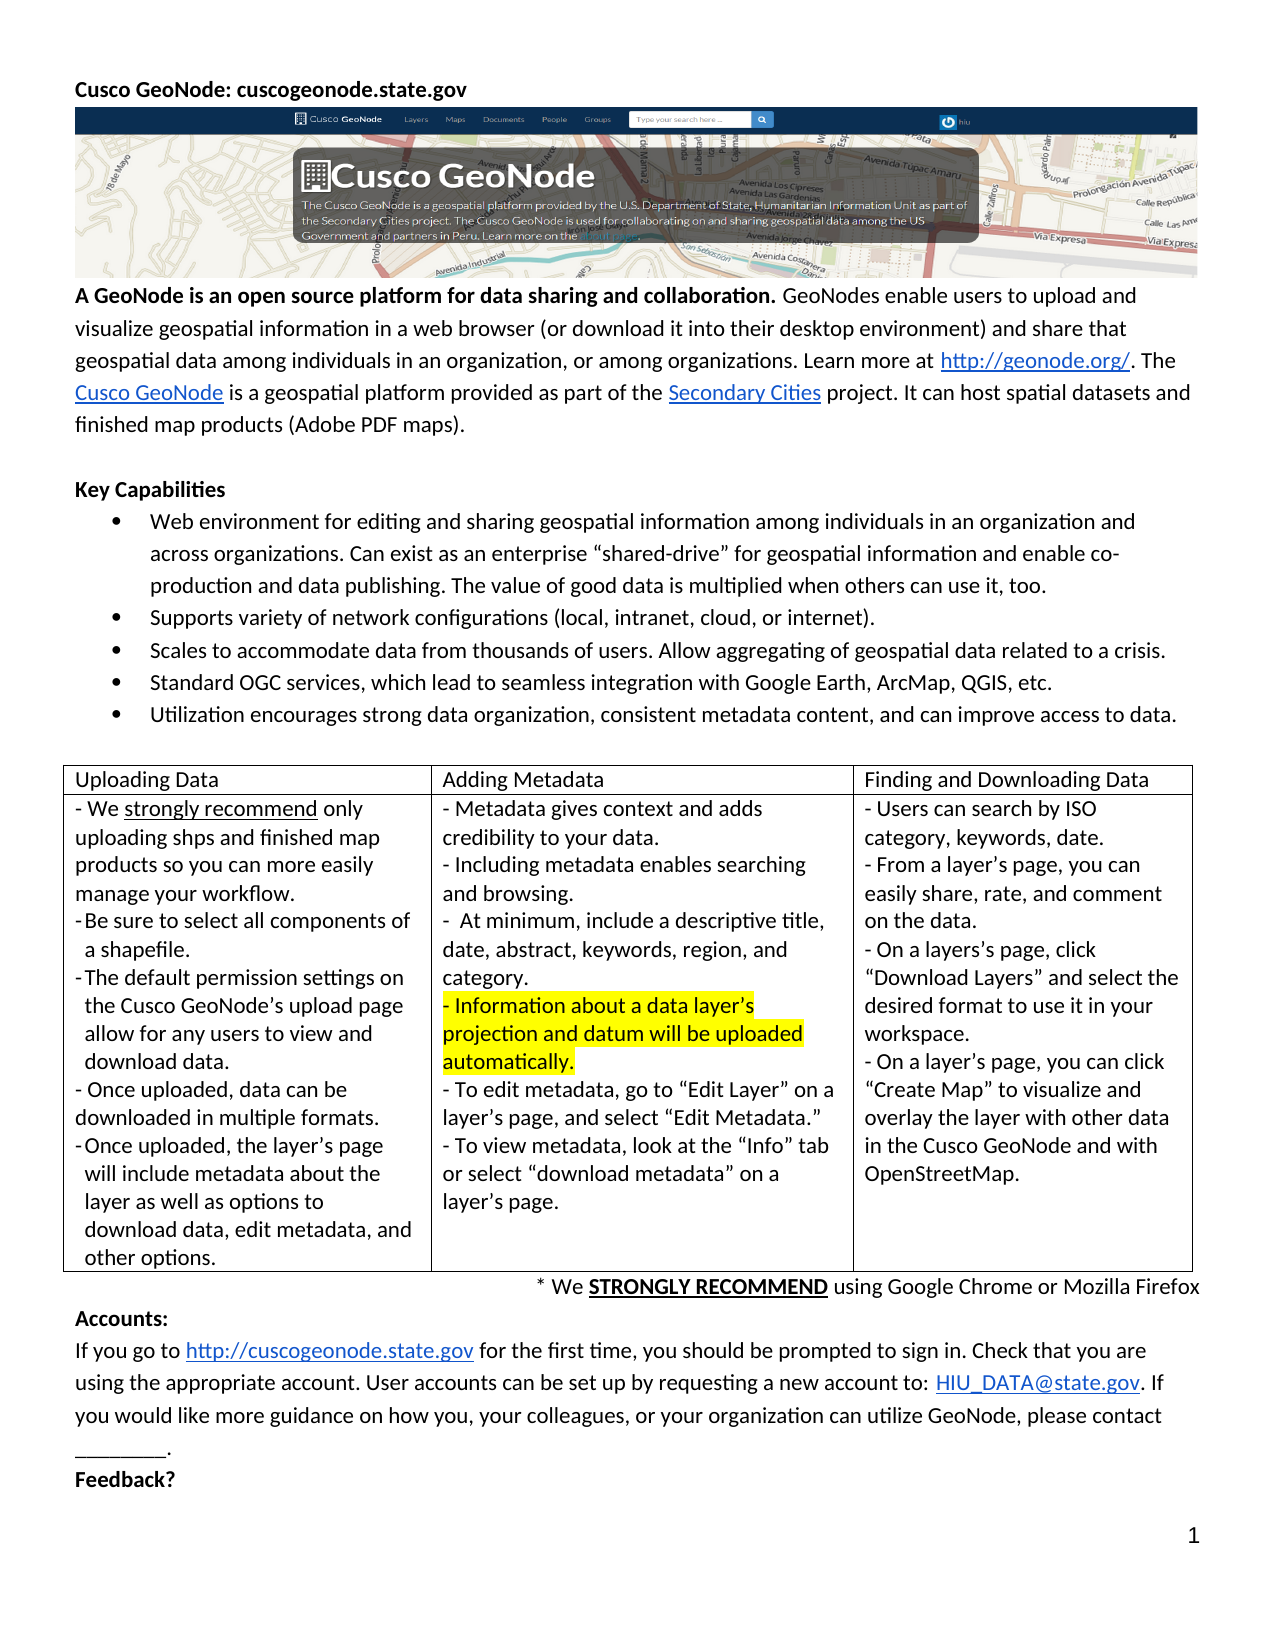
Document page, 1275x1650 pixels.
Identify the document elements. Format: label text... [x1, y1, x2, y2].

text Key Capabilities [75, 475, 1200, 503]
list Feedback? [75, 1465, 1200, 1493]
table_header Adding Metadata [432, 766, 853, 793]
picture [75, 107, 1198, 278]
text If you go to http://cuscogeonode.state.gov for the first time, you should be prompted to sign in. Check that you are using the appropriate account. User accounts can be set up by requesting a new account to: HIU_DATA@state.gov. If you would like more guidance on how you, your colleagues, or your organization can utilize GeoNode, please contact ________. [75, 1336, 1200, 1461]
text Accounts: [75, 1304, 1200, 1332]
list Scales to accommodate data from thousands of users. Allow aggregating of geospatial data related to a crisis. [112, 636, 1200, 664]
text A GeoNode is an open source platform for data sharing and collaboration. GeoNodes enable users to upload and visualize geospatial information in a web browser (or download it into their desktop environment) and share that geospatial data among individuals in an organization, or among organizations. Learn more at http://geonode.org/. The Cusco GeoNode is a geospatial platform provided as part of the Secondary Cities project. It can host spatial datasets and finished map products (Adobe PDF maps). [75, 282, 1200, 438]
text * We STRONGLY RECOMMEND using Google Chrome or Mozilla Firefox [75, 1272, 1200, 1300]
list Utilization encourages strong data organization, consistent metadata content, and can improve access to data. [112, 700, 1200, 728]
table_cell - Metadata gives context and adds credibility to your data. - Including metadata enables searching and browsing. - At minimum, include a descriptive title, date, abstract, keywords, region, and category. - Information about a data layer’s projection and datum will be uploaded automatically. - To edit metadata, go to “Edit Layer” on a layer’s page, and select “Edit Metadata.” - To view metadata, look at the “Info” tab or select “download metadata” on a layer’s page. [432, 795, 853, 1271]
table_cell - Users can search by ISO category, keywords, date. - From a layer’s page, you can easily share, rate, and comment on the data. - On a layers’s page, click “Download Layers” and select the desired format to use it in your workspace. - On a layer’s page, you can click “Create Map” to visualize and overlay the layer with other data in the Cusco GeoNode and with OpenStreetMap. [854, 795, 1192, 1271]
list Web environment for editing and sharing geospatial information among individuals in an organization and across organizations. Can exist as an enterprise “shared-drive” for geospatial information and enable co-production and data publishing. The value of good data is multiplied when others can use it, too. [112, 507, 1200, 599]
text Cusco GeoNode: cuscogeonode.state.gov [75, 75, 1200, 103]
list Supports variety of network configurations (local, intranet, cloud, or internet). [112, 603, 1200, 632]
table_header Finding and Downloading Data [854, 766, 1192, 793]
table_header Uploading Data [64, 766, 431, 793]
table_cell - We strongly recommend only uploading shps and finished map products so you can more easily manage your workflow. Be sure to select all components of a shapefile. The default permission settings on the Cusco GeoNode’s upload page allow for any users to view and download data. - Once uploaded, data can be downloaded in multiple formats. Once uploaded, the layer’s page will include metadata about the layer as well as options to download data, edit metadata, and other options. [64, 795, 431, 1271]
list Standard OGC services, which lead to seamless integration with Google Earth, ArcMap, QGIS, etc. [112, 668, 1200, 696]
